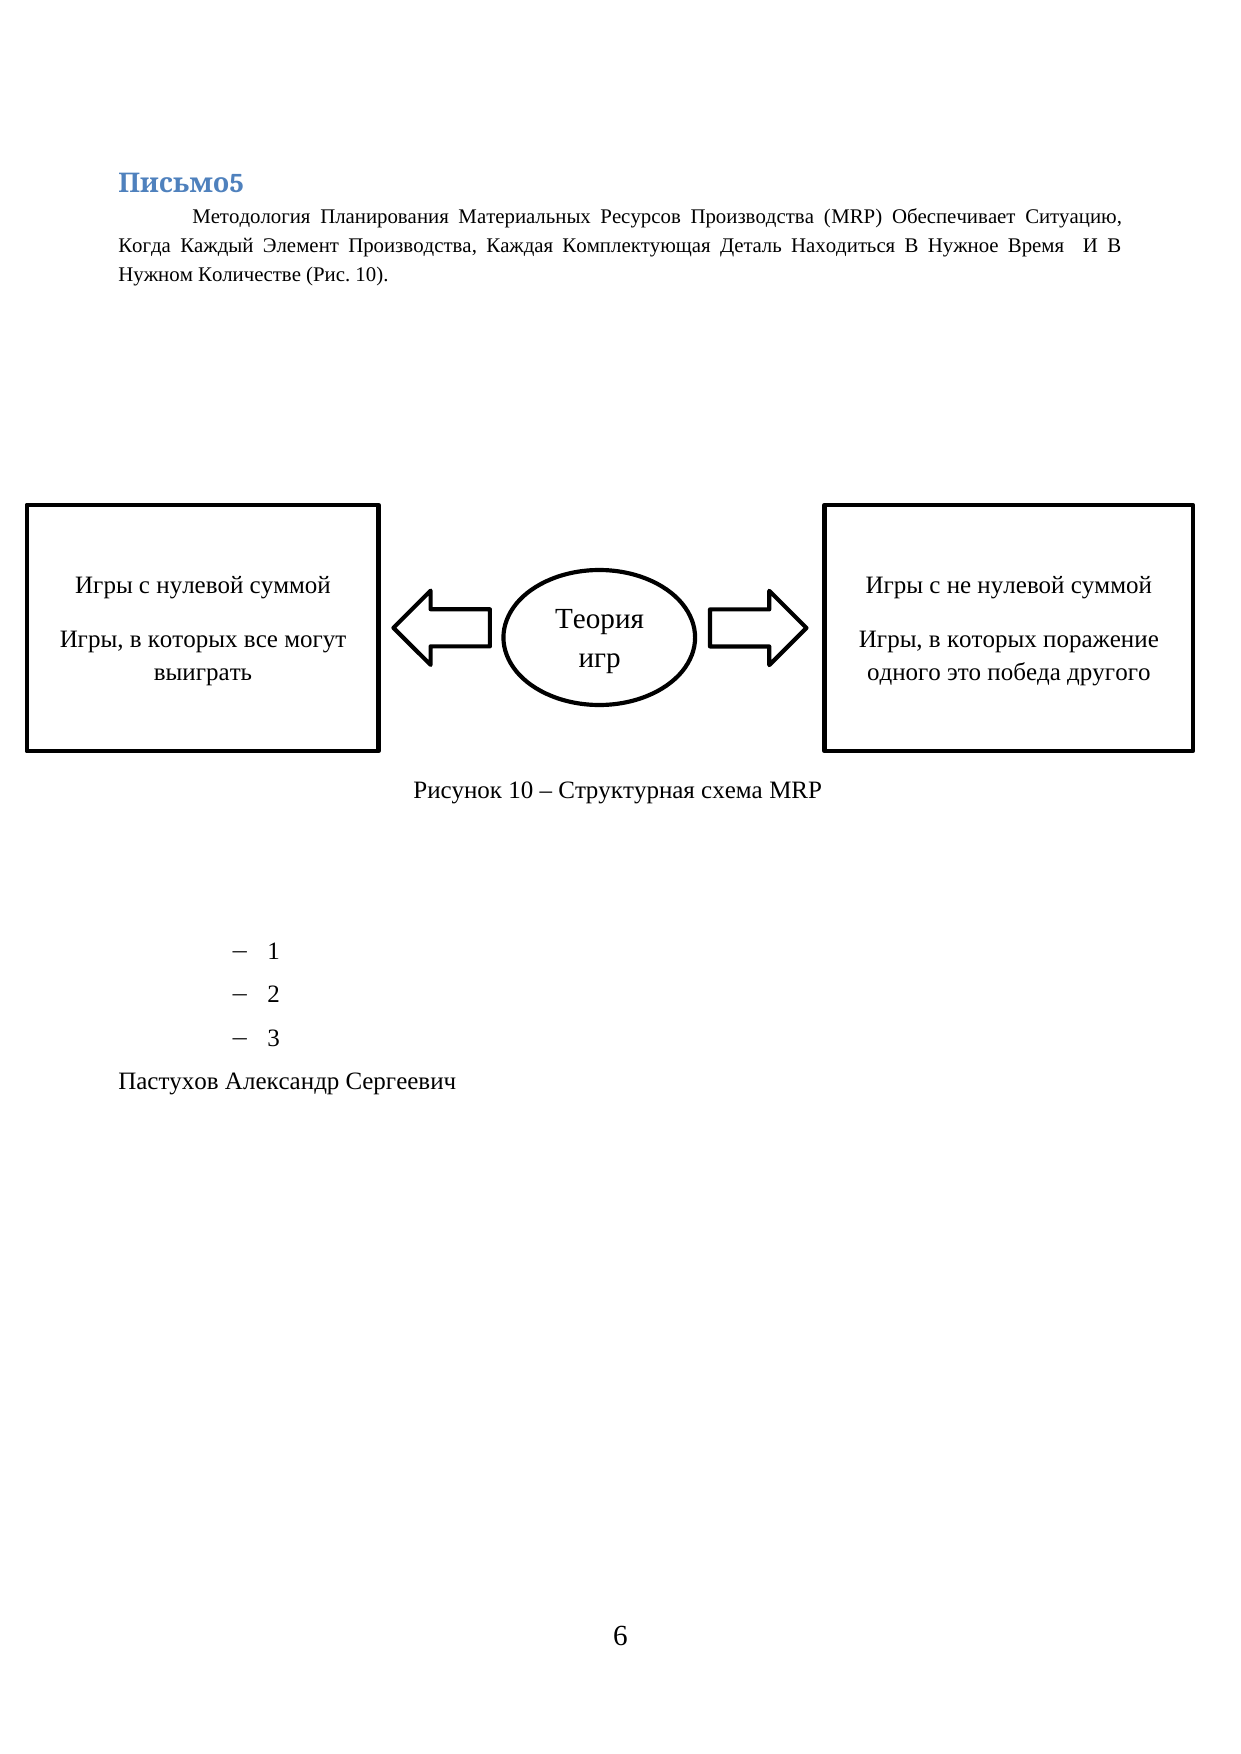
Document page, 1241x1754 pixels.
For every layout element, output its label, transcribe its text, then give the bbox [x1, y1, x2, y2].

text Рисунок 10 – Структурная схема MRP [339, 776, 1122, 804]
text Пастухов Александр Сергеевич [118, 1066, 1122, 1094]
list 3 [229, 1023, 1122, 1051]
text Методология Планирования Материальных Ресурсов Производства (MRP) Обеспечивает Ситуацию, Когда Каждый Элемент Производства, Каждая Комплектующая Деталь Находиться В Нужное Время И В Нужном Количестве (Рис. 10). [118, 204, 1122, 286]
list 2 [229, 979, 1122, 1008]
subtitle Письмо5 [118, 168, 1122, 200]
list 1 [229, 936, 1122, 965]
